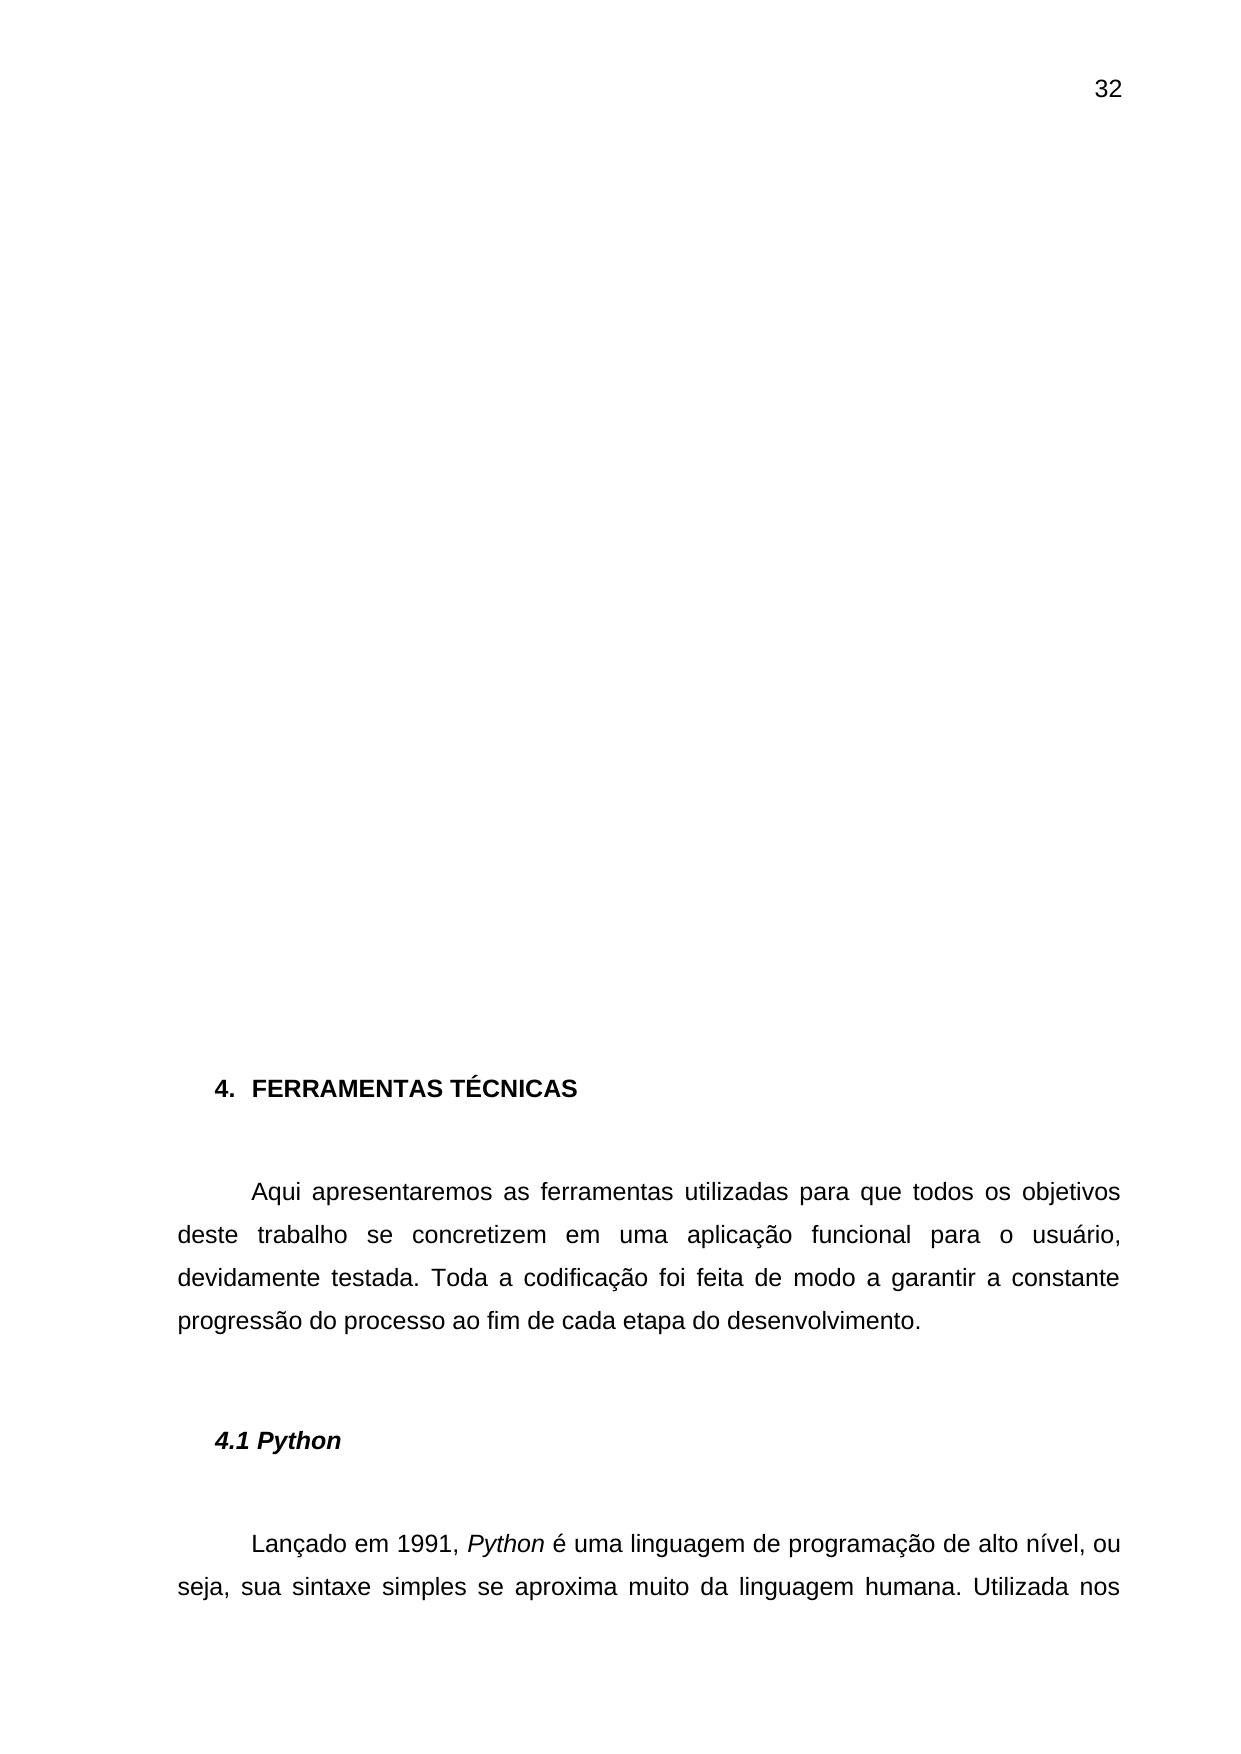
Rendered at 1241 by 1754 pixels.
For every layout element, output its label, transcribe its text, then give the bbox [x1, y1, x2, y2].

list FERRAMENTAS TÉCNICAS [214, 1074, 1122, 1103]
list Python [215, 1426, 1122, 1455]
text Aqui apresentaremos as ferramentas utilizadas para que todos os objetivos deste trabalho se concretizem em uma aplicação funcional para o usuário, devidamente testada. Toda a codificação foi feita de modo a garantir a constante progressão do processo ao fim de cada etapa do desenvolvimento. [177, 1177, 1122, 1335]
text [177, 1529, 1122, 1601]
